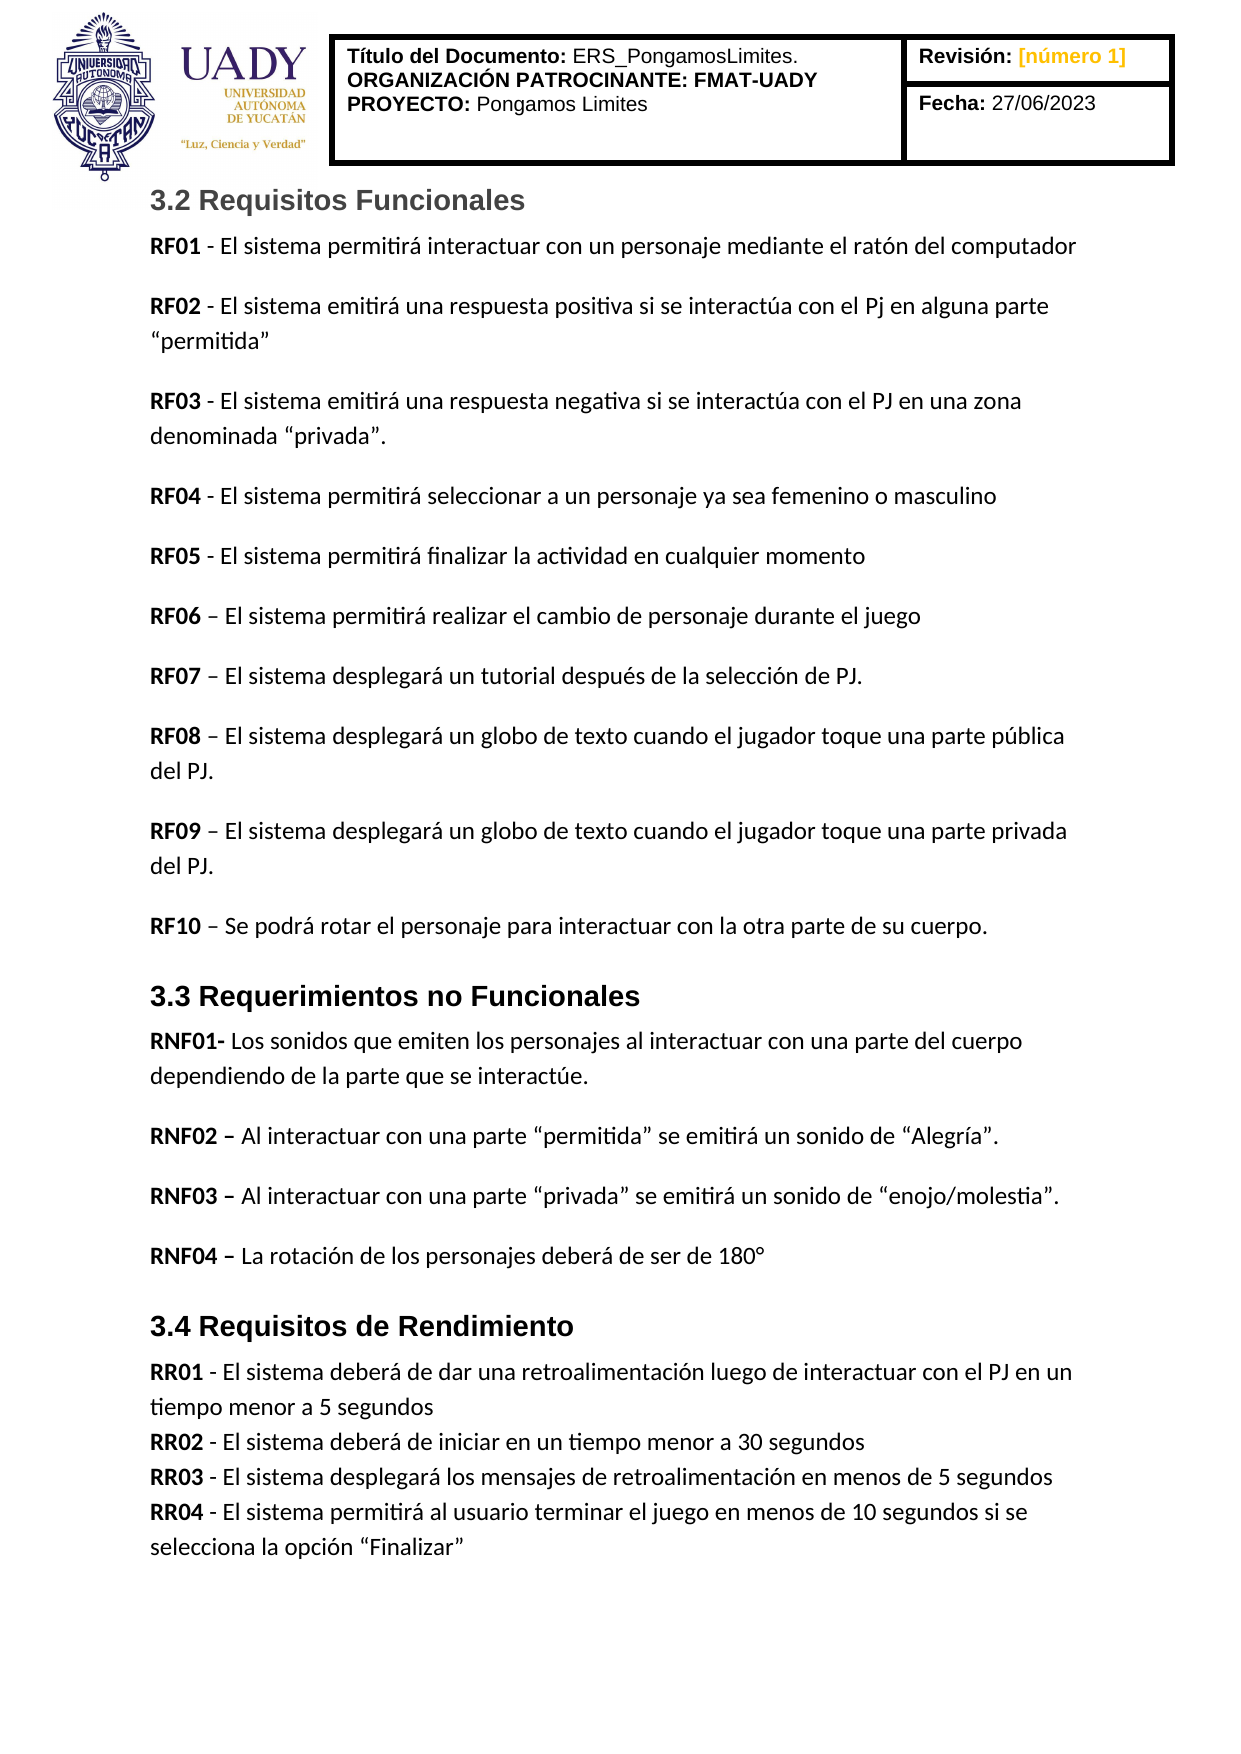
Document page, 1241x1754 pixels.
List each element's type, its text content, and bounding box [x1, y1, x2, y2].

text RF04 - El sistema permitirá seleccionar a un personaje ya sea femenino o masculino [150, 480, 1090, 511]
text RF07 – El sistema desplegará un tutorial después de la selección de PJ. [150, 660, 1090, 691]
text RF10 – Se podrá rotar el personaje para interactuar con la otra parte de su cuerpo. [150, 910, 1090, 941]
text RF01 - El sistema permitirá interactuar con un personaje mediante el ratón del computador [150, 230, 1090, 261]
text RR03 - El sistema desplegará los mensajes de retroalimentación en menos de 5 segundos [150, 1461, 1090, 1491]
text RR02 - El sistema deberá de iniciar en un tiempo menor a 30 segundos [150, 1426, 1090, 1456]
subtitle 3.4 Requisitos de Rendimiento [150, 1309, 1090, 1342]
picture [52, 12, 319, 210]
subtitle 3.2 Requisitos Funcionales [150, 183, 1090, 217]
text RNF02 – Al interactuar con una parte “permitida” se emitirá un sonido de “Alegría”. [150, 1120, 1090, 1151]
text RF05 - El sistema permitirá finalizar la actividad en cualquier momento [150, 540, 1090, 571]
text RR01 - El sistema deberá de dar una retroalimentación luego de interactuar con el PJ en un tiempo menor a 5 segundos [150, 1356, 1090, 1421]
subtitle 3.3 Requerimientos no Funcionales [150, 978, 1090, 1012]
text RF09 – El sistema desplegará un globo de texto cuando el jugador toque una parte privada del PJ. [150, 815, 1090, 881]
text RF08 – El sistema desplegará un globo de texto cuando el jugador toque una parte pública del PJ. [150, 720, 1090, 786]
text RF06 – El sistema permitirá realizar el cambio de personaje durante el juego [150, 600, 1090, 631]
text RNF03 – Al interactuar con una parte “privada” se emitirá un sonido de “enojo/molestia”. [150, 1180, 1090, 1211]
text RF02 - El sistema emitirá una respuesta positiva si se interactúa con el Pj en alguna parte “permitida” [150, 290, 1090, 356]
text RNF04 – La rotación de los personajes deberá de ser de 180° [150, 1240, 1090, 1271]
text RNF01- Los sonidos que emiten los personajes al interactuar con una parte del cuerpo dependiendo de la parte que se interactúe. [150, 1025, 1090, 1091]
text RF03 - El sistema emitirá una respuesta negativa si se interactúa con el PJ en una zona denominada “privada”. [150, 385, 1090, 451]
text RR04 - El sistema permitirá al usuario terminar el juego en menos de 10 segundos si se selecciona la opción “Finalizar” [150, 1496, 1090, 1561]
